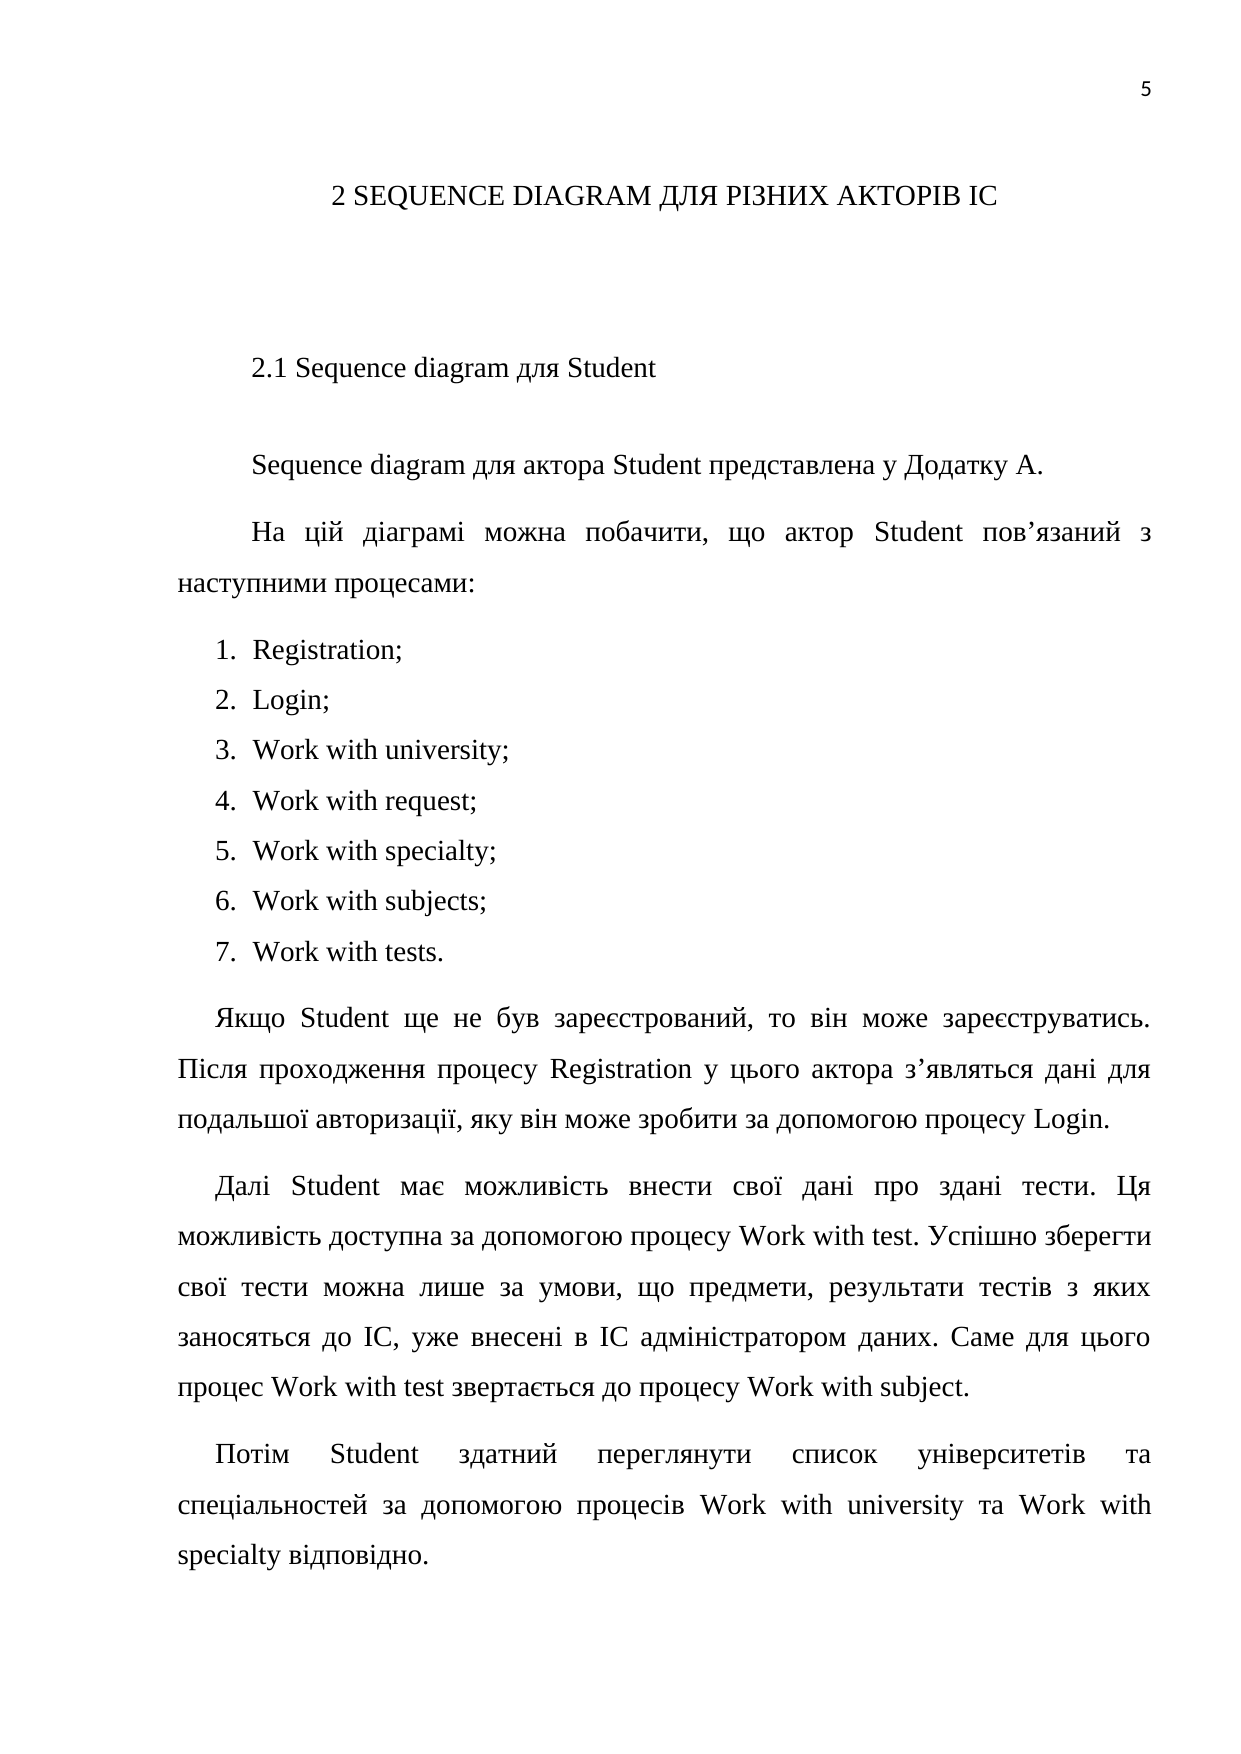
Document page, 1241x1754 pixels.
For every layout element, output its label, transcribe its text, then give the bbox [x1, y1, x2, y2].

text Sequence diagram для актора Student представлена у Додатку А. [177, 447, 1152, 481]
text Потім Student здатний переглянути список університетів та спеціальностей за допомогою процесів Work with university та Work with specialty відповідно. [177, 1436, 1152, 1571]
subtitle 2.1 Sequence diagram для Student [177, 350, 1152, 383]
list Registration; [215, 632, 1152, 665]
list Work with university; [215, 732, 1152, 766]
list Work with specialty; [215, 833, 1152, 867]
list Work with subjects; [215, 883, 1152, 917]
list Work with tests. [215, 934, 1152, 967]
text Якщо Student ще не був зареєстрований, то він може зареєструватись. Після проходження процесу Registration у цього актора з’являться дані для подальшої авторизації, яку він може зробити за допомогою процесу Login. [177, 1001, 1152, 1135]
list Work with request; [215, 783, 1152, 816]
text Далі Student має можливість внести свої дані про здані тести. Ця можливість доступна за допомогою процесу Work with test. Успішно зберегти свої тести можна лише за умови, що предмети, результати тестів з яких заносяться до ІС, уже внесені в ІС адміністратором даних. Саме для цього процес Work with test звертається до процесу Work with subject. [177, 1168, 1152, 1403]
text На цій діаграмі можна побачити, що актор Student пов’язаний з наступними процесами: [177, 514, 1152, 598]
list Login; [215, 682, 1152, 716]
subtitle 2 SEQUENCE DIAGRAM ДЛЯ РІЗНИХ АКТОРІВ ІС [177, 178, 1152, 212]
